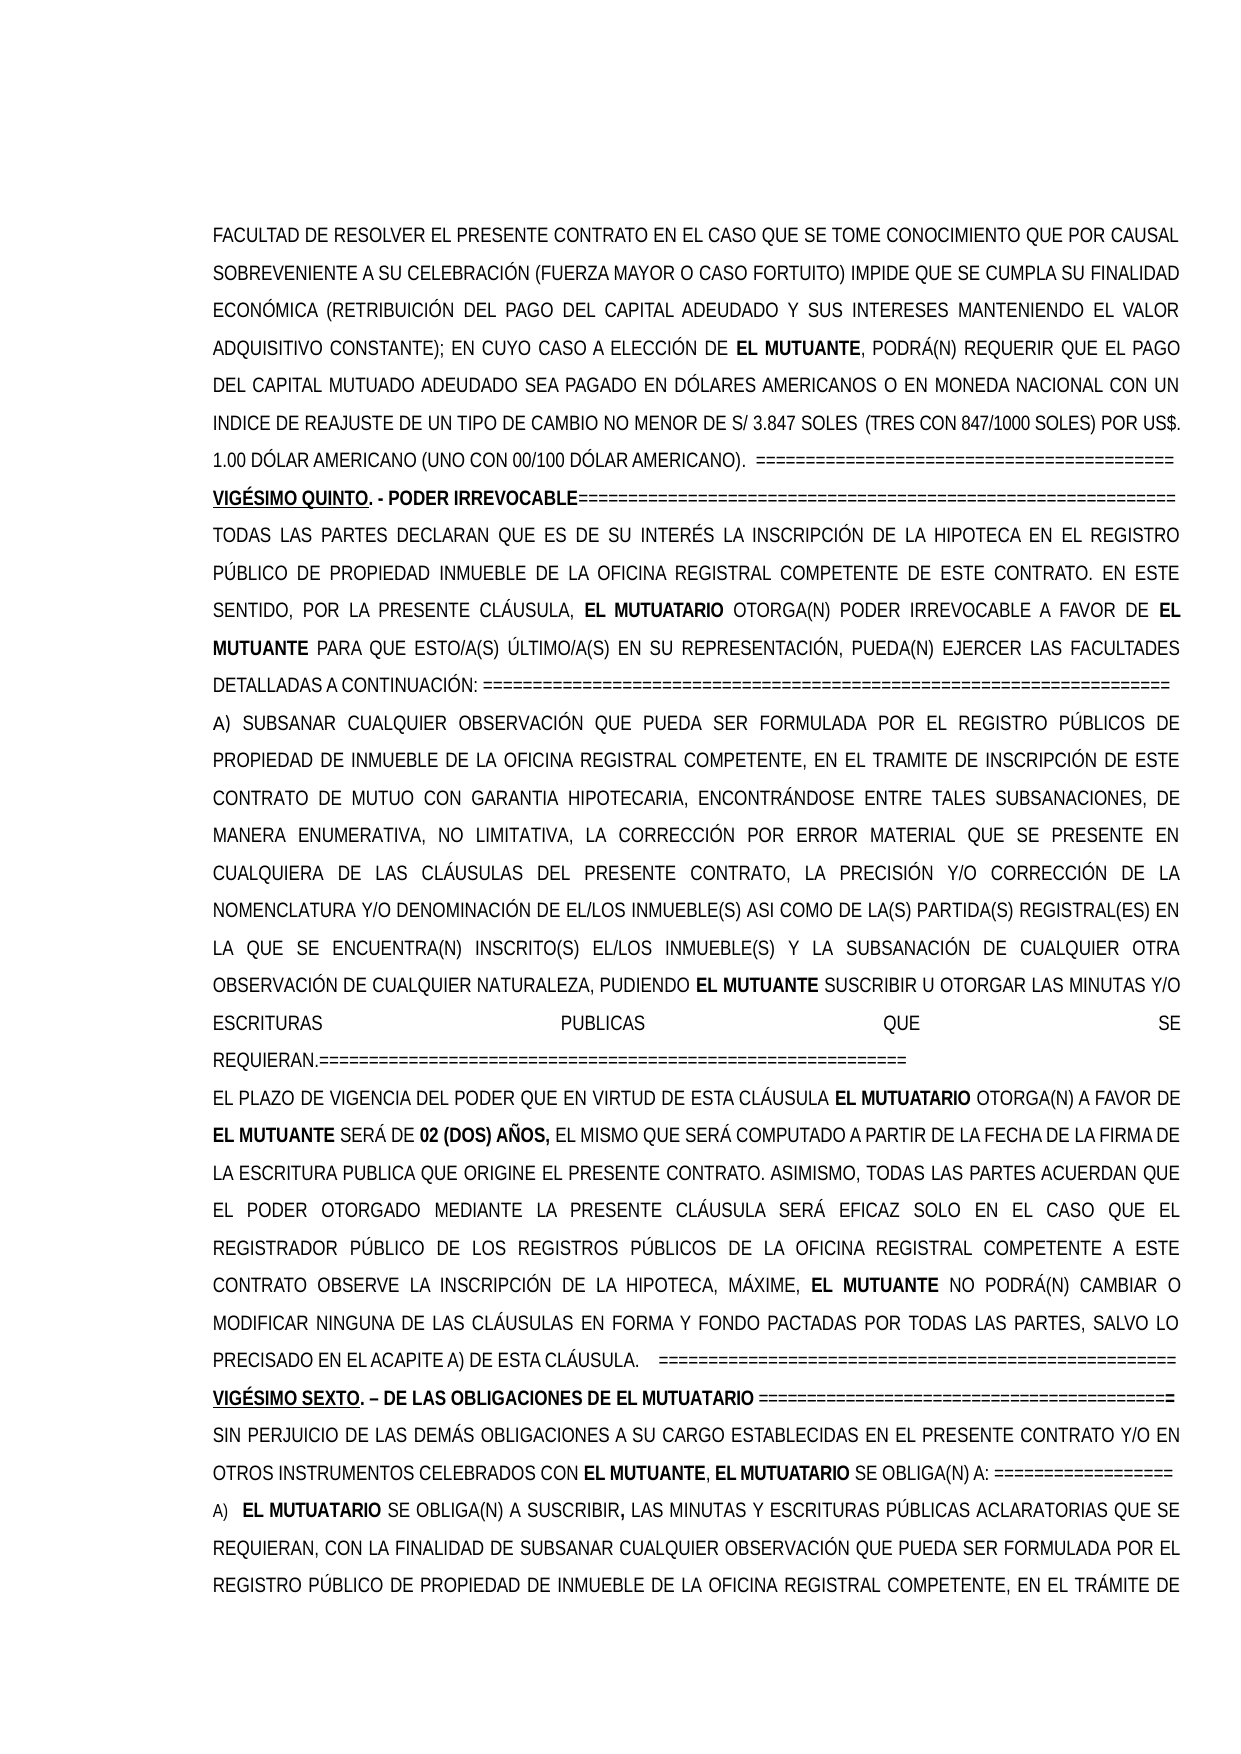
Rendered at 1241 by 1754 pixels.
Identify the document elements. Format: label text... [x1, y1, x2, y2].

text EL PLAZO DE VIGENCIA DEL PODER QUE EN VIRTUD DE ESTA CLÁUSULA EL MUTUATARIO OTORGA(N) A FAVOR DE EL MUTUANTE SERÁ DE 02 (DOS) AÑOS, EL MISMO QUE SERÁ COMPUTADO A PARTIR DE LA FECHA DE LA FIRMA DE LA ESCRITURA PUBLICA QUE ORIGINE EL PRESENTE CONTRATO. ASIMISMO, TODAS LAS PARTES ACUERDAN QUE EL PODER OTORGADO MEDIANTE LA PRESENTE CLÁUSULA SERÁ EFICAZ SOLO EN EL CASO QUE EL REGISTRADOR PÚBLICO DE LOS REGISTROS PÚBLICOS DE LA OFICINA REGISTRAL COMPETENTE A ESTE CONTRATO OBSERVE LA INSCRIPCIÓN DE LA HIPOTECA, MÁXIME, EL MUTUANTE NO PODRÁ(N) CAMBIAR O MODIFICAR NINGUNA DE LAS CLÁUSULAS EN FORMA Y FONDO PACTADAS POR TODAS LAS PARTES, SALVO LO PRECISADO EN EL ACAPITE A) DE ESTA CLÁUSULA. ==================================================== [213, 1075, 1181, 1375]
text SIN PERJUICIO DE LAS DEMÁS OBLIGACIONES A SU CARGO ESTABLECIDAS EN EL PRESENTE CONTRATO Y/O EN OTROS INSTRUMENTOS CELEBRADOS CON EL MUTUANTE, EL MUTUATARIO SE OBLIGA(N) A: ================== [213, 1413, 1181, 1488]
text VIGÉSIMO QUINTO. - PODER IRREVOCABLE============================================================ [213, 475, 1181, 513]
text VIGÉSIMO SEXTO. – DE LAS OBLIGACIONES DE EL MUTUATARIO =========================================== [213, 1375, 1181, 1413]
list SUBSANAR CUALQUIER OBSERVACIÓN QUE PUEDA SER FORMULADA POR EL REGISTRO PÚBLICOS DE PROPIEDAD DE INMUEBLE DE LA OFICINA REGISTRAL COMPETENTE, EN EL TRAMITE DE INSCRIPCIÓN DE ESTE CONTRATO DE MUTUO CON GARANTIA HIPOTECARIA, ENCONTRÁNDOSE ENTRE TALES SUBSANACIONES, DE MANERA ENUMERATIVA, NO LIMITATIVA, LA CORRECCIÓN POR ERROR MATERIAL QUE SE PRESENTE EN CUALQUIERA DE LAS CLÁUSULAS DEL PRESENTE CONTRATO, LA PRECISIÓN Y/O CORRECCIÓN DE LA NOMENCLATURA Y/O DENOMINACIÓN DE EL/LOS INMUEBLE(S) ASI COMO DE LA(S) PARTIDA(S) REGISTRAL(ES) EN LA QUE SE ENCUENTRA(N) INSCRITO(S) EL/LOS INMUEBLE(S) Y LA SUBSANACIÓN DE CUALQUIER OTRA OBSERVACIÓN DE CUALQUIER NATURALEZA, PUDIENDO EL MUTUANTE SUSCRIBIR U OTORGAR LAS MINUTAS Y/O ESCRITURAS PUBLICAS QUE SE REQUIERAN.=========================================================== [213, 700, 1181, 1075]
text TODAS LAS PARTES DECLARAN QUE ES DE SU INTERÉS LA INSCRIPCIÓN DE LA HIPOTECA EN EL REGISTRO PÚBLICO DE PROPIEDAD INMUEBLE DE LA OFICINA REGISTRAL COMPETENTE DE ESTE CONTRATO. EN ESTE SENTIDO, POR LA PRESENTE CLÁUSULA, EL MUTUATARIO OTORGA(N) PODER IRREVOCABLE A FAVOR DE EL MUTUANTE PARA QUE ESTO/A(S) ÚLTIMO/A(S) EN SU REPRESENTACIÓN, PUEDA(N) EJERCER LAS FACULTADES DETALLADAS A CONTINUACIÓN: ===================================================================== [213, 513, 1181, 700]
